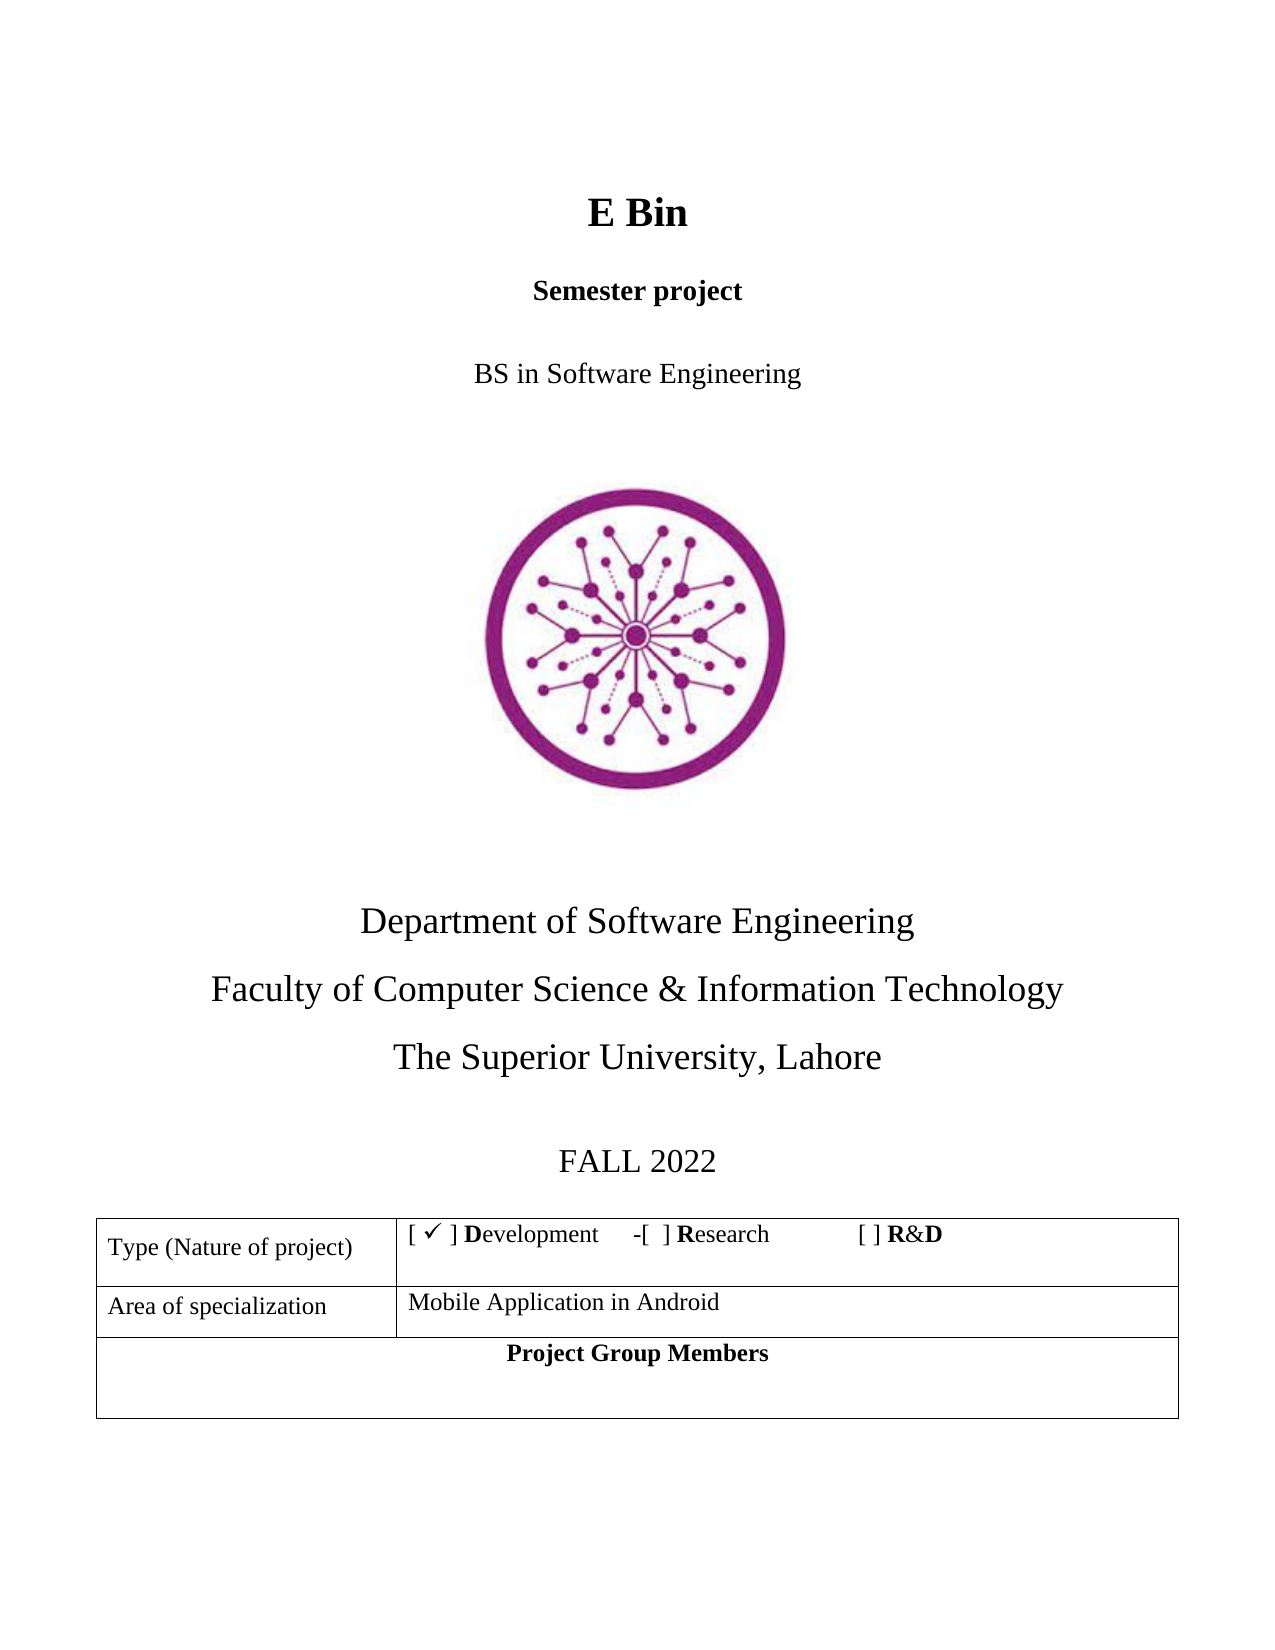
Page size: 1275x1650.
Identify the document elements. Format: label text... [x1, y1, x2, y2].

text BS in Software Engineering [150, 356, 1125, 390]
text Department of Software Engineering [150, 898, 1125, 942]
subtitle E Bin [150, 187, 1125, 235]
table_header Type (Nature of project) [97, 1219, 396, 1286]
text Faculty of Computer Science & Information Technology [150, 967, 1125, 1010]
table_cell Project Group Members [97, 1338, 1178, 1418]
text The Superior University, Lahore [150, 1035, 1125, 1078]
picture [467, 458, 805, 817]
subtitle Semester project [150, 273, 1125, 306]
table_cell Area of specialization [97, 1287, 396, 1337]
text FALL 2022 [150, 1141, 1125, 1179]
table_cell Mobile Application in Android [397, 1287, 1178, 1337]
table_header [ ] Development -[ ] Research [ ] R&D [397, 1219, 1178, 1286]
